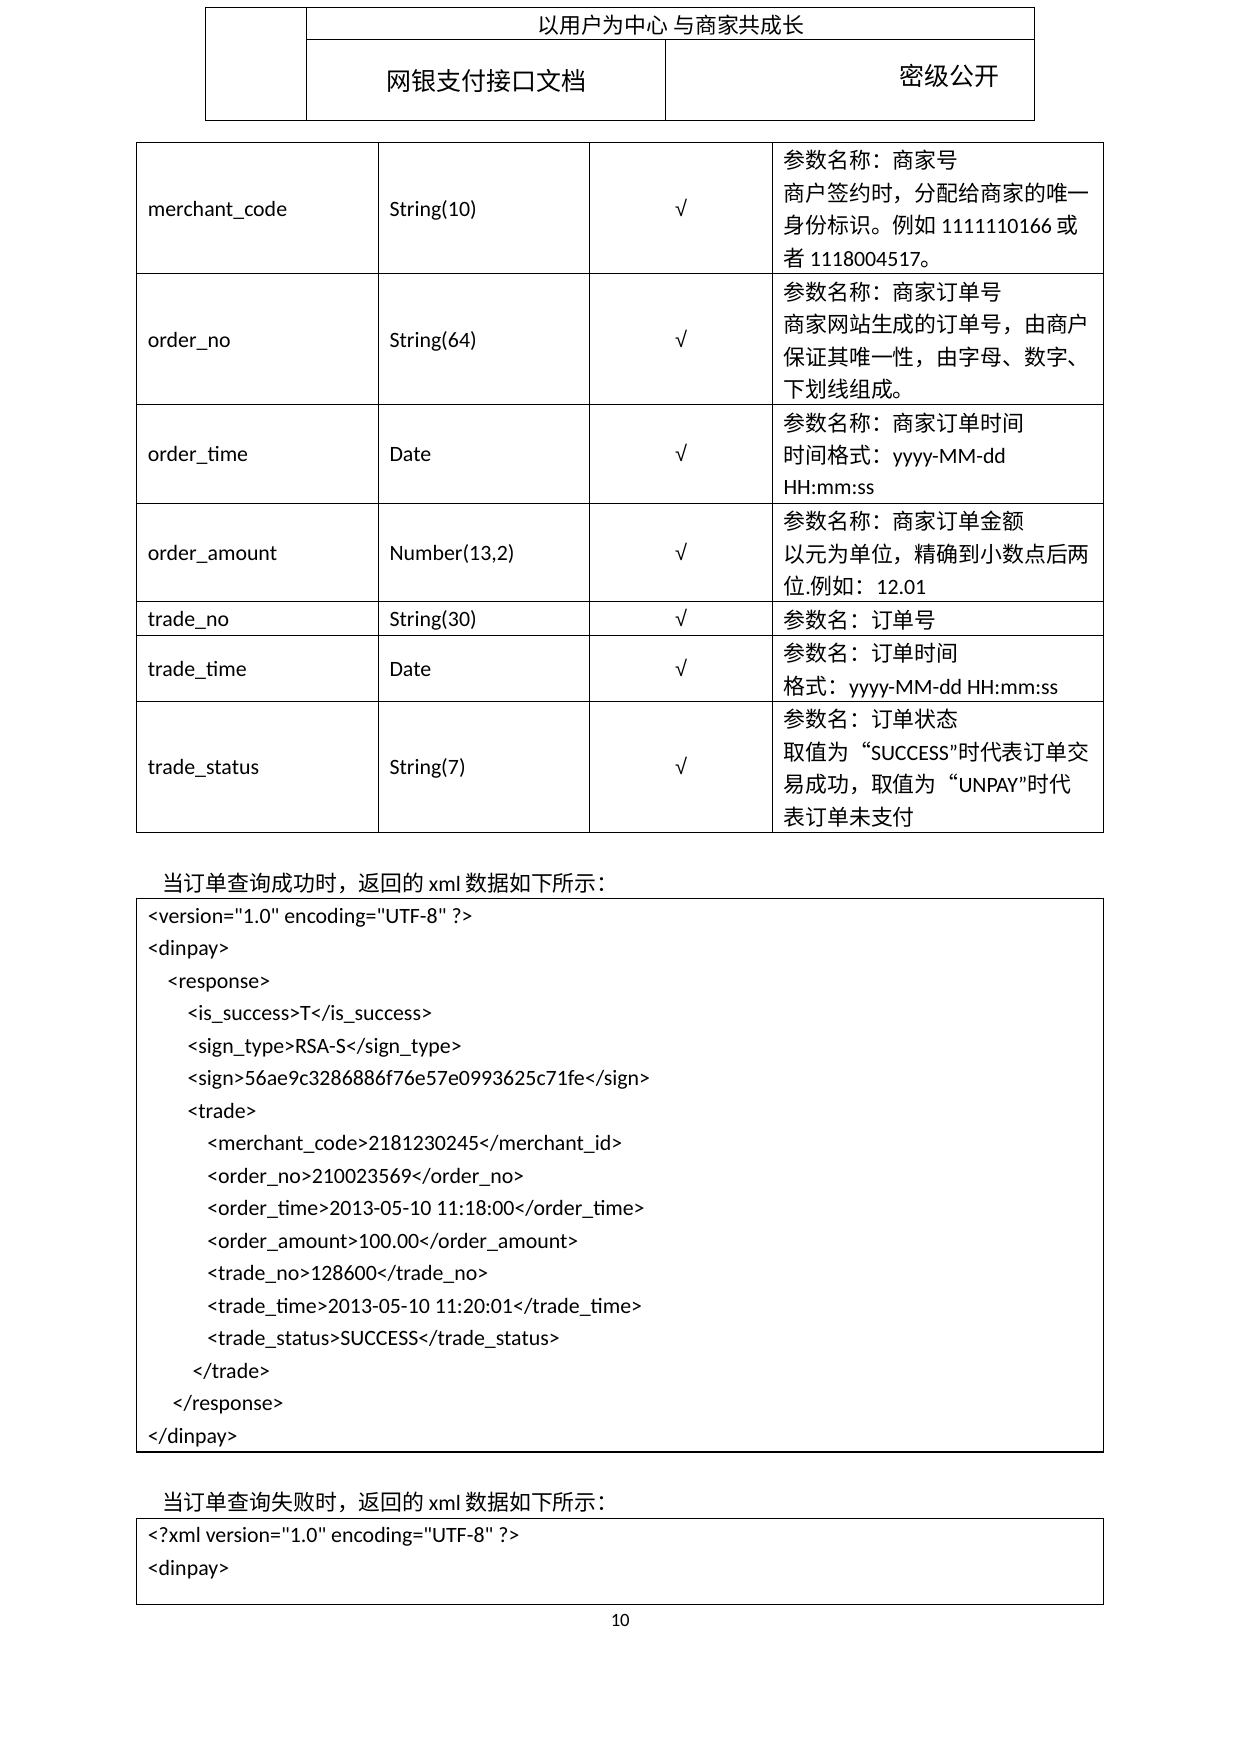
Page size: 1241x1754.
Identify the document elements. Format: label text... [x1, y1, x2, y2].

table_cell 参数名：订单时间 格式：yyyy-MM-dd HH:mm:ss [773, 636, 1103, 701]
table_cell String(7) [379, 702, 589, 832]
table_cell String(10) [379, 143, 589, 273]
table_cell √ [590, 504, 772, 601]
table_cell order_amount [137, 504, 378, 601]
table_cell Number(13,2) [379, 504, 589, 601]
table_cell 参数名称：商家订单号 商家网站生成的订单号，由商户保证其唯一性，由字母、数字、下划线组成。 [773, 274, 1103, 404]
table_cell 参数名称：商家号 商户签约时，分配给商家的唯一身份标识。例如1111110166或者1118004517。 [773, 143, 1103, 273]
table_cell Date [379, 405, 589, 503]
table_header <version="1.0" encoding="UTF-8" ?> <dinpay> <response> <is_success>T</is_success> <sign_type>RSA-S</sign_type> <sign>56ae9c3286886f76e57e0993625c71fe</sign> <trade> <merchant_code>2181230245</merchant_id> <order_no>210023569</order_no> <order_time>2013-05-10 11:18:00</order_time> <order_amount>100.00</order_amount> <trade_no>128600</trade_no> <trade_time>2013-05-10 11:20:01</trade_time> <trade_status>SUCCESS</trade_status> </trade> </response> </dinpay> [137, 899, 1103, 1451]
table_cell √ [590, 702, 772, 832]
text 当订单查询成功时，返回的xml数据如下所示： [118, 865, 1122, 898]
table_cell 参数名：订单号 [773, 602, 1103, 635]
table_cell √ [590, 274, 772, 404]
table_cell merchant_code [137, 143, 378, 273]
table_cell String(64) [379, 274, 589, 404]
table_cell √ [590, 405, 772, 503]
table_cell trade_no [137, 602, 378, 635]
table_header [137, 1519, 1103, 1603]
table_cell order_time [137, 405, 378, 503]
text 当订单查询失败时，返回的xml数据如下所示： [118, 1485, 1122, 1517]
table_cell 参数名称：商家订单时间 时间格式：yyyy-MM-dd HH:mm:ss [773, 405, 1103, 503]
table_cell 参数名称：商家订单金额 以元为单位，精确到小数点后两位.例如：12.01 [773, 504, 1103, 601]
table_cell √ [590, 143, 772, 273]
table_cell √ [590, 636, 772, 701]
table_cell order_no [137, 274, 378, 404]
table_cell 参数名：订单状态 取值为“SUCCESS”时代表订单交易成功，取值为“UNPAY”时代表订单未支付 [773, 702, 1103, 832]
table_cell Date [379, 636, 589, 701]
table_cell √ [590, 602, 772, 635]
table_cell String(30) [379, 602, 589, 635]
table_cell trade_time [137, 636, 378, 701]
table_cell trade_status [137, 702, 378, 832]
